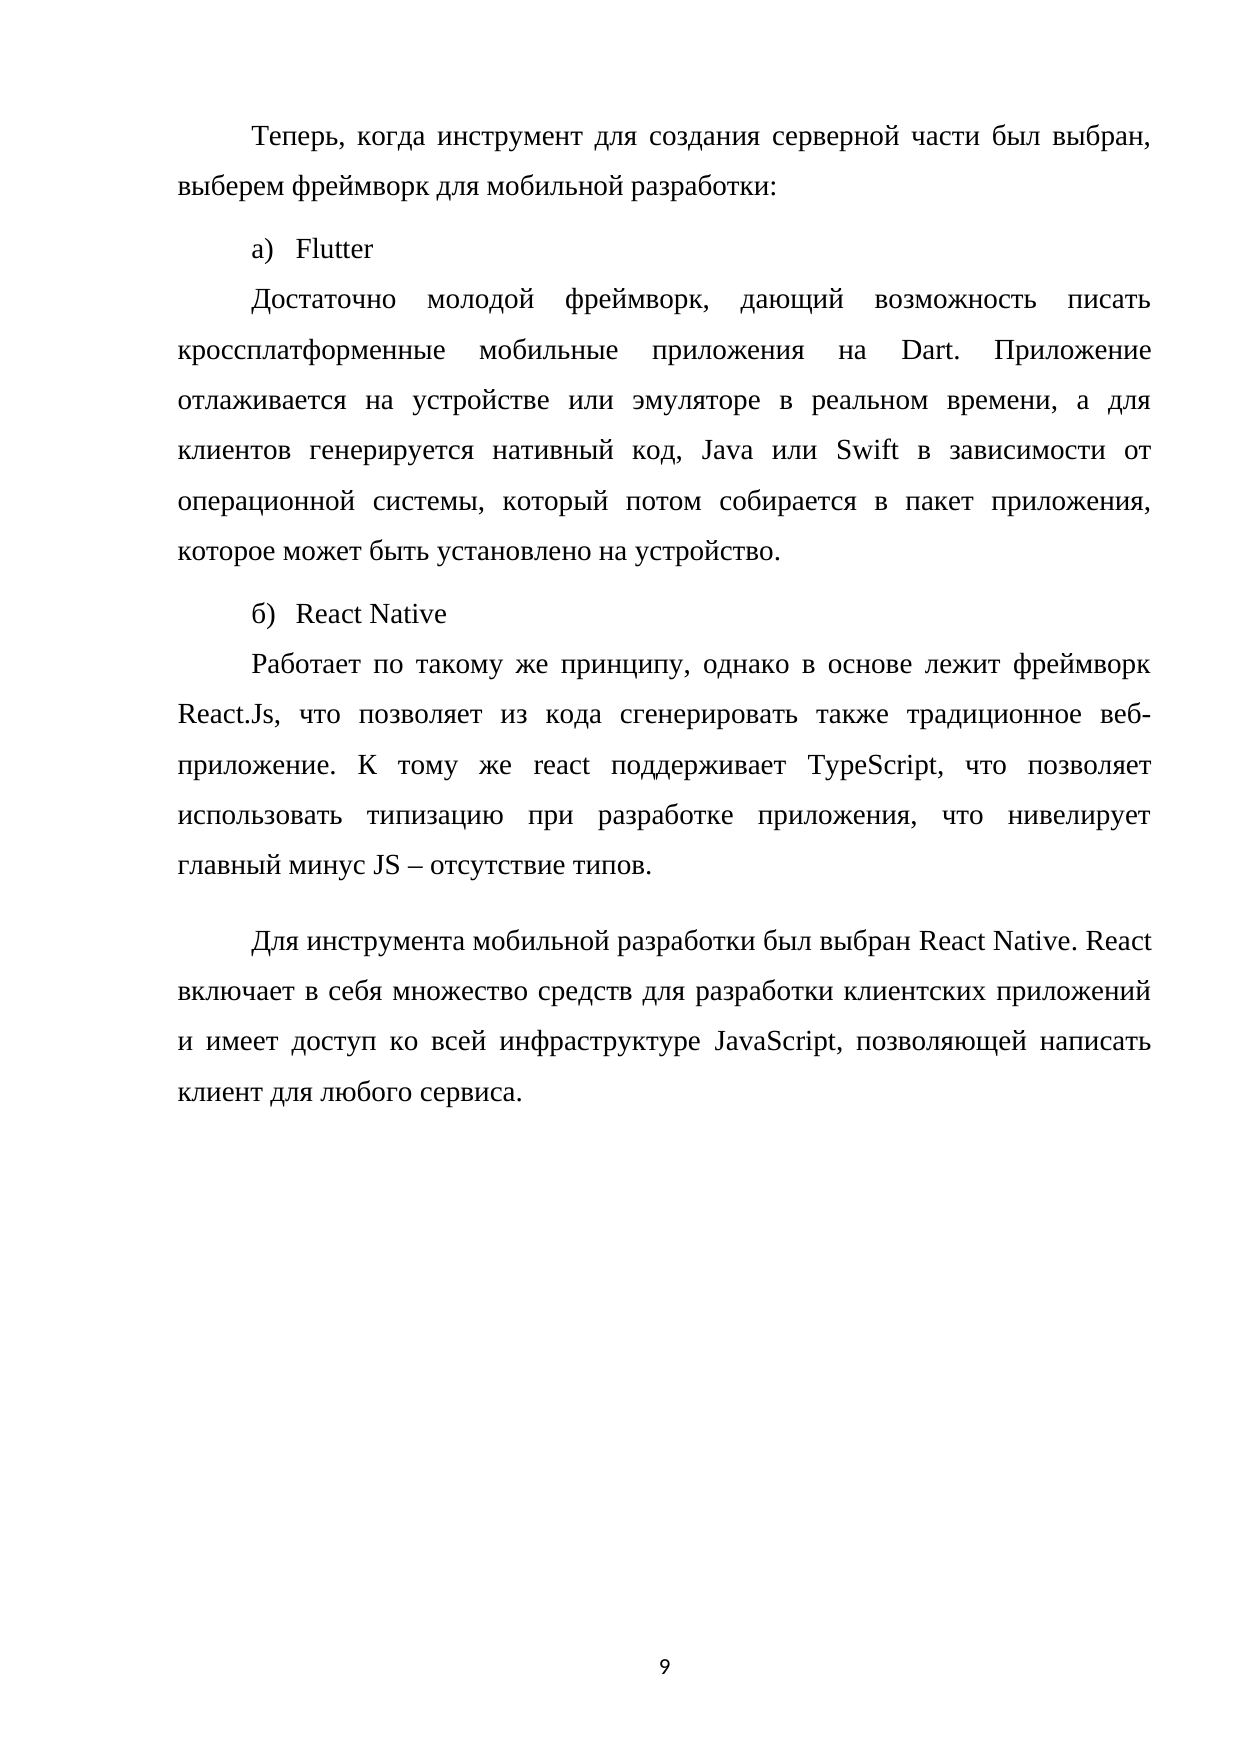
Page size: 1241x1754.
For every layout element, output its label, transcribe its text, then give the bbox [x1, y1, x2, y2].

list Flutter [177, 231, 1152, 265]
text Работает по такому же принципу, однако в основе лежит фреймворк React.Js, что позволяет из кода сгенерировать также традиционное веб-приложение. К тому же react поддерживает TypeScript, что позволяет использовать типизацию при разработке приложения, что нивелирует главный минус JS – отсутствие типов. [177, 646, 1152, 881]
text Для инструмента мобильной разработки был выбран React Native. React включает в себя множество средств для разработки клиентских приложений и имеет доступ ко всей инфраструктуре JavaScript, позволяющей написать клиент для любого сервиса. [177, 923, 1152, 1107]
text Достаточно молодой фреймворк, дающий возможность писать кроссплатформенные мобильные приложения на Dart. Приложение отлаживается на устройстве или эмуляторе в реальном времени, а для клиентов генерируется нативный код, Java или Swift в зависимости от операционной системы, который потом собирается в пакет приложения, которое может быть установлено на устройство. [177, 282, 1152, 567]
text Теперь, когда инструмент для создания серверной части был выбран, выберем фреймворк для мобильной разработки: [177, 118, 1152, 202]
list React Native [177, 596, 1152, 629]
